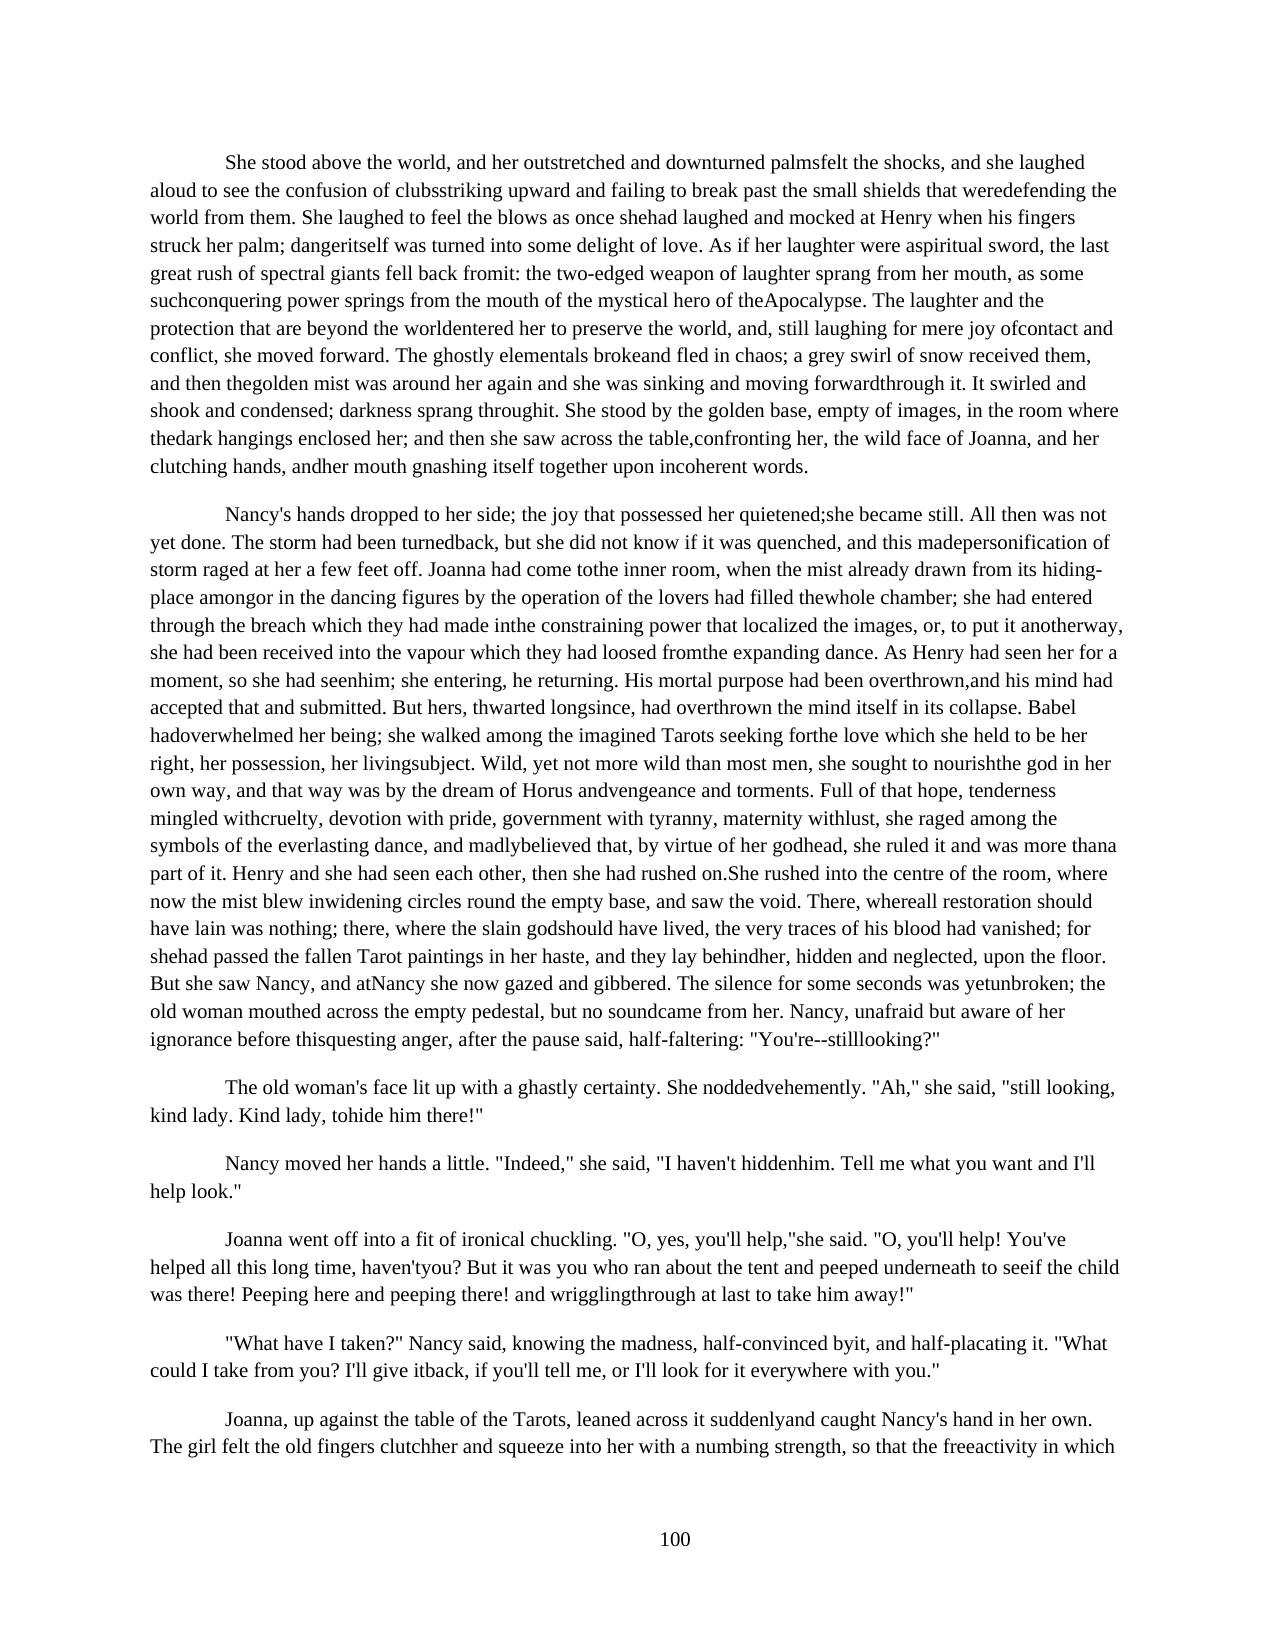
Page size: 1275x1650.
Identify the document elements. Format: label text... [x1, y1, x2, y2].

text Nancy's hands dropped to her side; the joy that possessed her quietened;she became still. All then was not yet done. The storm had been turnedback, but she did not know if it was quenched, and this madepersonification of storm raged at her a few feet off. Joanna had come tothe inner room, when the mist already drawn from its hiding-place amongor in the dancing figures by the operation of the lovers had filled thewhole chamber; she had entered through the breach which they had made inthe constraining power that localized the images, or, to put it anotherway, she had been received into the vapour which they had loosed fromthe expanding dance. As Henry had seen her for a moment, so she had seenhim; she entering, he returning. His mortal purpose had been overthrown,and his mind had accepted that and submitted. But hers, thwarted longsince, had overthrown the mind itself in its collapse. Babel hadoverwhelmed her being; she walked among the imagined Tarots seeking forthe love which she held to be her right, her possession, her livingsubject. Wild, yet not more wild than most men, she sought to nourishthe god in her own way, and that way was by the dream of Horus andvengeance and torments. Full of that hope, tenderness mingled withcruelty, devotion with pride, government with tyranny, maternity withlust, she raged among the symbols of the everlasting dance, and madlybelieved that, by virtue of her godhead, she ruled it and was more thana part of it. Henry and she had seen each other, then she had rushed on.She rushed into the centre of the room, where now the mist blew inwidening circles round the empty base, and saw the void. There, whereall restoration should have lain was nothing; there, where the slain godshould have lived, the very traces of his blood had vanished; for shehad passed the fallen Tarot paintings in her haste, and they lay behindher, hidden and neglected, upon the floor. But she saw Nancy, and atNancy she now gazed and gibbered. The silence for some seconds was yetunbroken; the old woman mouthed across the empty pedestal, but no soundcame from her. Nancy, unafraid but aware of her ignorance before thisquesting anger, after the pause said, half-faltering: "You're--stilllooking?" [150, 502, 1125, 1051]
text "What have I taken?" Nancy said, knowing the madness, half-convinced byit, and half-placating it. "What could I take from you? I'll give itback, if you'll tell me, or I'll look for it everywhere with you." [150, 1331, 1125, 1382]
text She stood above the world, and her outstretched and downturned palmsfelt the shocks, and she laughed aloud to see the confusion of clubsstriking upward and failing to break past the small shields that weredefending the world from them. She laughed to feel the blows as once shehad laughed and mocked at Henry when his fingers struck her palm; dangeritself was turned into some delight of love. As if her laughter were aspiritual sword, the last great rush of spectral giants fell back fromit: the two-edged weapon of laughter sprang from her mouth, as some suchconquering power springs from the mouth of the mystical hero of theApocalypse. The laughter and the protection that are beyond the worldentered her to preserve the world, and, still laughing for mere joy ofcontact and conflict, she moved forward. The ghostly elementals brokeand fled in chaos; a grey swirl of snow received them, and then thegolden mist was around her again and she was sinking and moving forwardthrough it. It swirled and shook and condensed; darkness sprang throughit. She stood by the golden base, empty of images, in the room where thedark hangings enclosed her; and then she saw across the table,confronting her, the wild face of Joanna, and her clutching hands, andher mouth gnashing itself together upon incoherent words. [150, 150, 1125, 478]
text Nancy moved her hands a little. "Indeed," she said, "I haven't hiddenhim. Tell me what you want and I'll help look." [150, 1151, 1125, 1203]
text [150, 1407, 1125, 1458]
text The old woman's face lit up with a ghastly certainty. She noddedvehemently. "Ah," she said, "still looking, kind lady. Kind lady, tohide him there!" [150, 1075, 1125, 1127]
text Joanna went off into a fit of ironical chuckling. "O, yes, you'll help,"she said. "O, you'll help! You've helped all this long time, haven'tyou? But it was you who ran about the tent and peeped underneath to seeif the child was there! Peeping here and peeping there! and wrigglingthrough at last to take him away!" [150, 1227, 1125, 1306]
